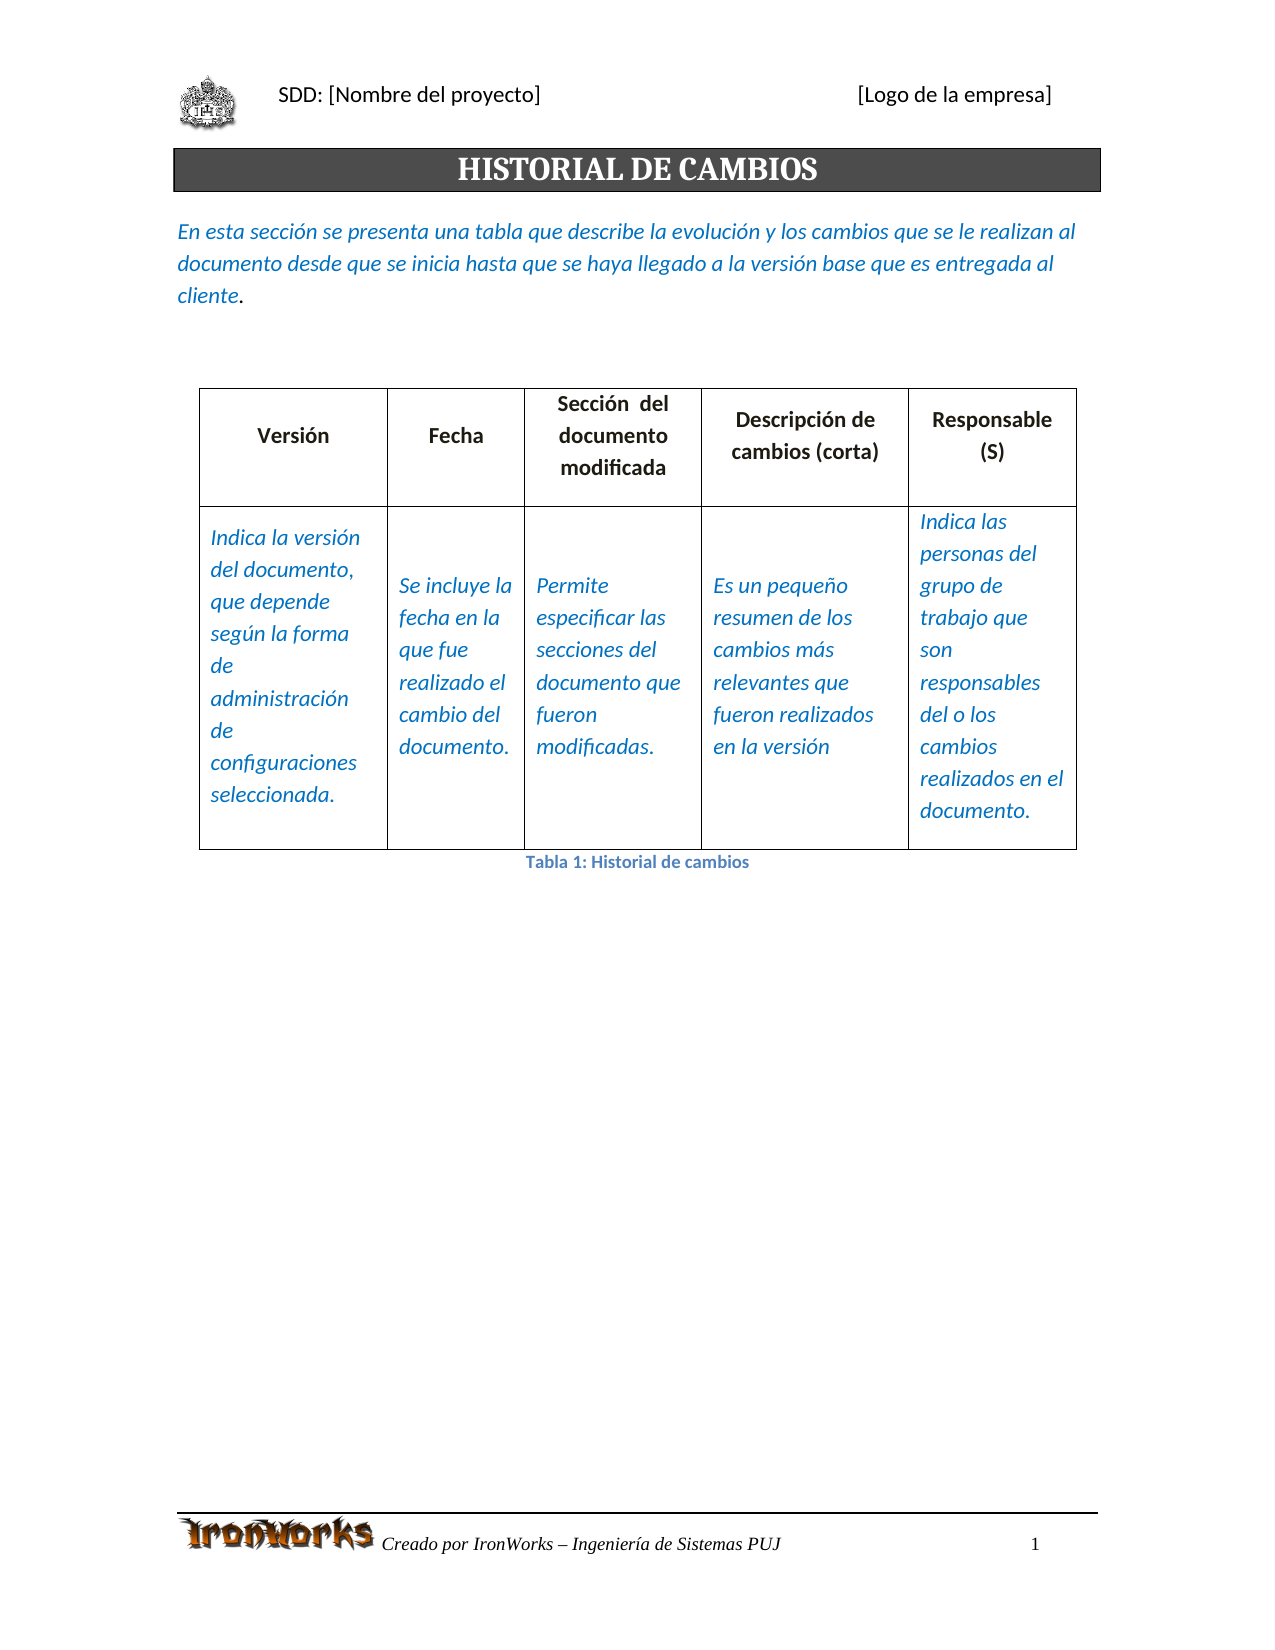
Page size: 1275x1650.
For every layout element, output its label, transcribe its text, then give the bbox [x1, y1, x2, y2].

table_header Versión [200, 389, 387, 506]
text En esta sección se presenta una tabla que describe la evolución y los cambios que se le realizan al documento desde que se inicia hasta que se haya llegado a la versión base que es entregada al cliente. [177, 217, 1098, 309]
table_cell Indica la versión del documento, que depende según la forma de administración de configuraciones seleccionada. [200, 507, 387, 849]
table_cell Se incluye la fecha en la que fue realizado el cambio del documento. [388, 507, 524, 849]
table_cell Indica las personas del grupo de trabajo que son responsables del o los cambios realizados en el documento. [909, 507, 1076, 849]
table_header Responsable (S) [909, 389, 1076, 506]
text HISTORIAL DE CAMBIOS [175, 149, 1100, 191]
table_cell Permite especificar las secciones del documento que fueron modificadas. [525, 507, 701, 849]
picture [177, 73, 239, 134]
table_header Fecha [388, 389, 524, 506]
table_header Sección del documento modificada [525, 389, 701, 506]
picture [177, 1515, 377, 1551]
table_header Descripción de cambios (corta) [702, 389, 908, 506]
table_cell Es un pequeño resumen de los cambios más relevantes que fueron realizados en la versión [702, 507, 908, 849]
